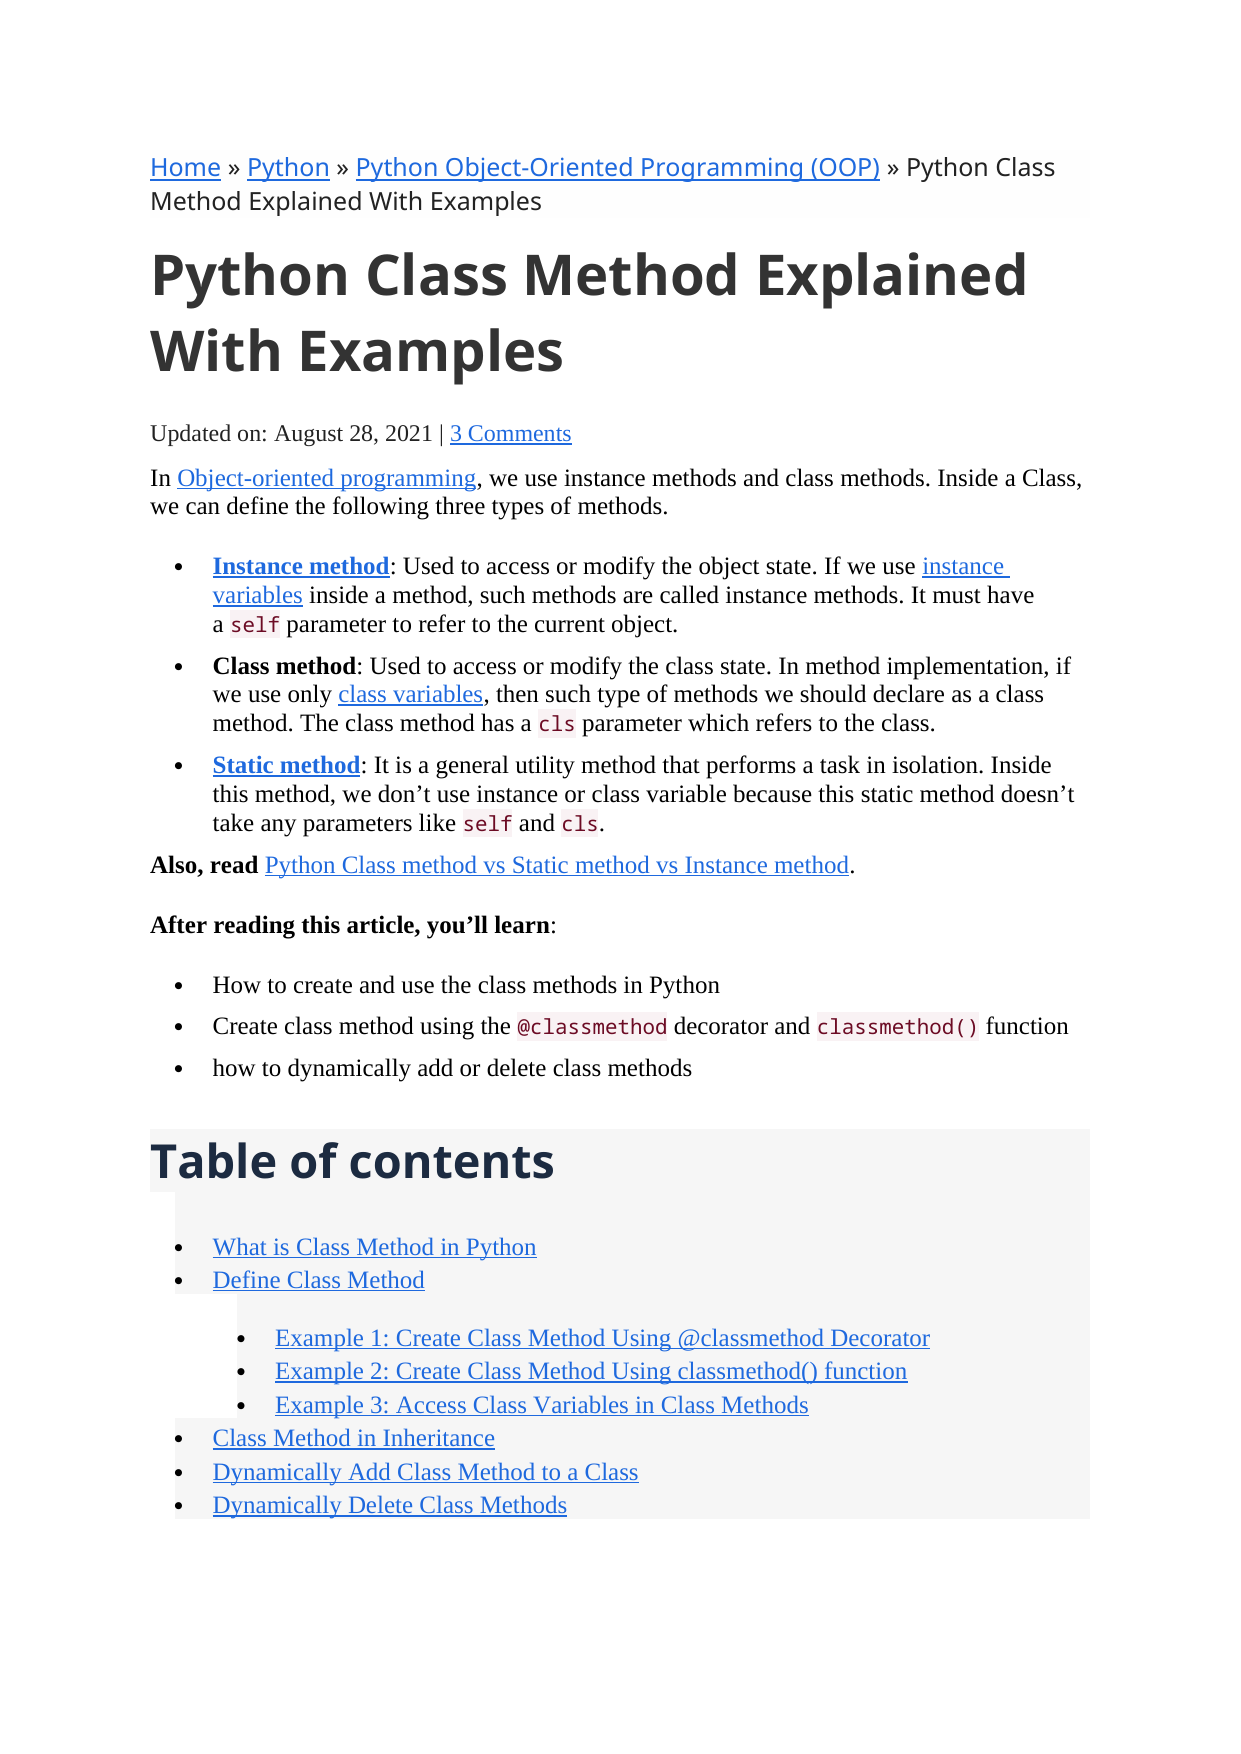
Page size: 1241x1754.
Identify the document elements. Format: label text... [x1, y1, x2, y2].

list how to dynamically add or delete class methods [175, 1053, 1090, 1082]
text In Object-oriented programming, we use instance methods and class methods. Inside a Class, we can define the following three types of methods. [150, 463, 1090, 520]
text Python Class Method Explained With Examples [150, 235, 1090, 388]
list Example 1: Create Class Method Using @classmethod Decorator [237, 1323, 1090, 1352]
list Example 3: Access Class Variables in Class Methods [237, 1390, 1090, 1418]
list What is Class Method in Python [175, 1232, 1090, 1260]
text Home » Python » Python Object-Oriented Programming (OOP) » Python Class Method Explained With Examples [150, 150, 1090, 218]
list Dynamically Add Class Method to a Class [175, 1457, 1090, 1485]
text After reading this article, you’ll learn: [150, 910, 1090, 938]
text Also, read Python Class method vs Static method vs Instance method. [150, 850, 1090, 878]
list Dynamically Delete Class Methods [175, 1490, 1090, 1519]
list Example 2: Create Class Method Using classmethod() function [237, 1356, 1090, 1385]
list Create class method using the @classmethod decorator and classmethod() function [175, 1011, 1090, 1041]
list Class method: Used to access or modify the class state. In method implementation, if we use only class variables, then such type of methods we should declare as a class method. The class method has a cls parameter which refers to the class. [175, 651, 1090, 738]
list Static method: It is a general utility method that performs a task in isolation. Inside this method, we don’t use instance or class variable because this static method doesn’t take any parameters like self and cls. [175, 750, 1090, 837]
list Define Class Method [175, 1265, 1090, 1294]
list How to create and use the class methods in Python [175, 970, 1090, 998]
text Updated on: August 28, 2021 | 3 Comments [150, 419, 1090, 447]
text Table of contents [150, 1129, 1090, 1192]
list Instance method: Used to access or modify the object state. If we use instance variables inside a method, such methods are called instance methods. It must have a self parameter to refer to the current object. [175, 551, 1090, 638]
list Class Method in Inheritance [175, 1423, 1090, 1452]
